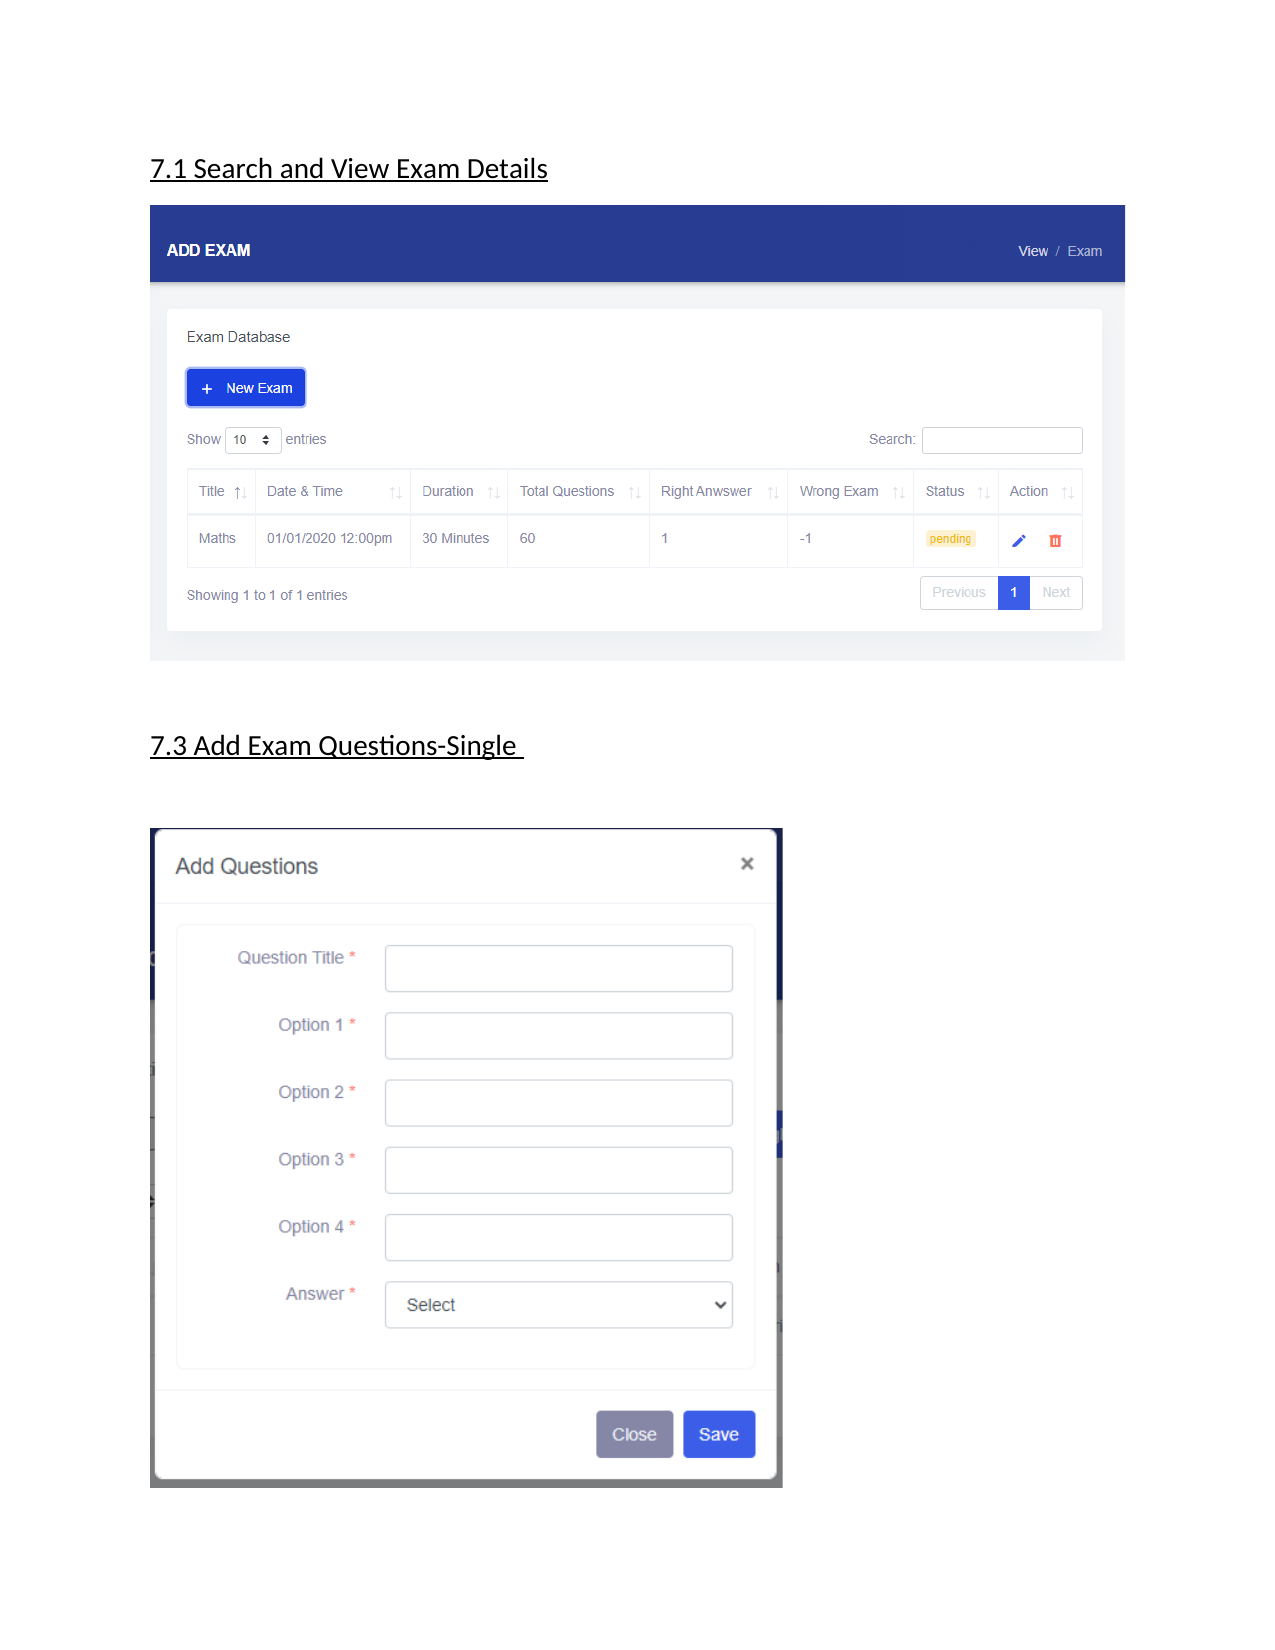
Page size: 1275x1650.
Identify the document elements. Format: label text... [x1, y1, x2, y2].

text 7.3 Add Exam Questions-Single [150, 727, 1125, 762]
text 7.1 Search and View Exam Details [150, 150, 1125, 186]
